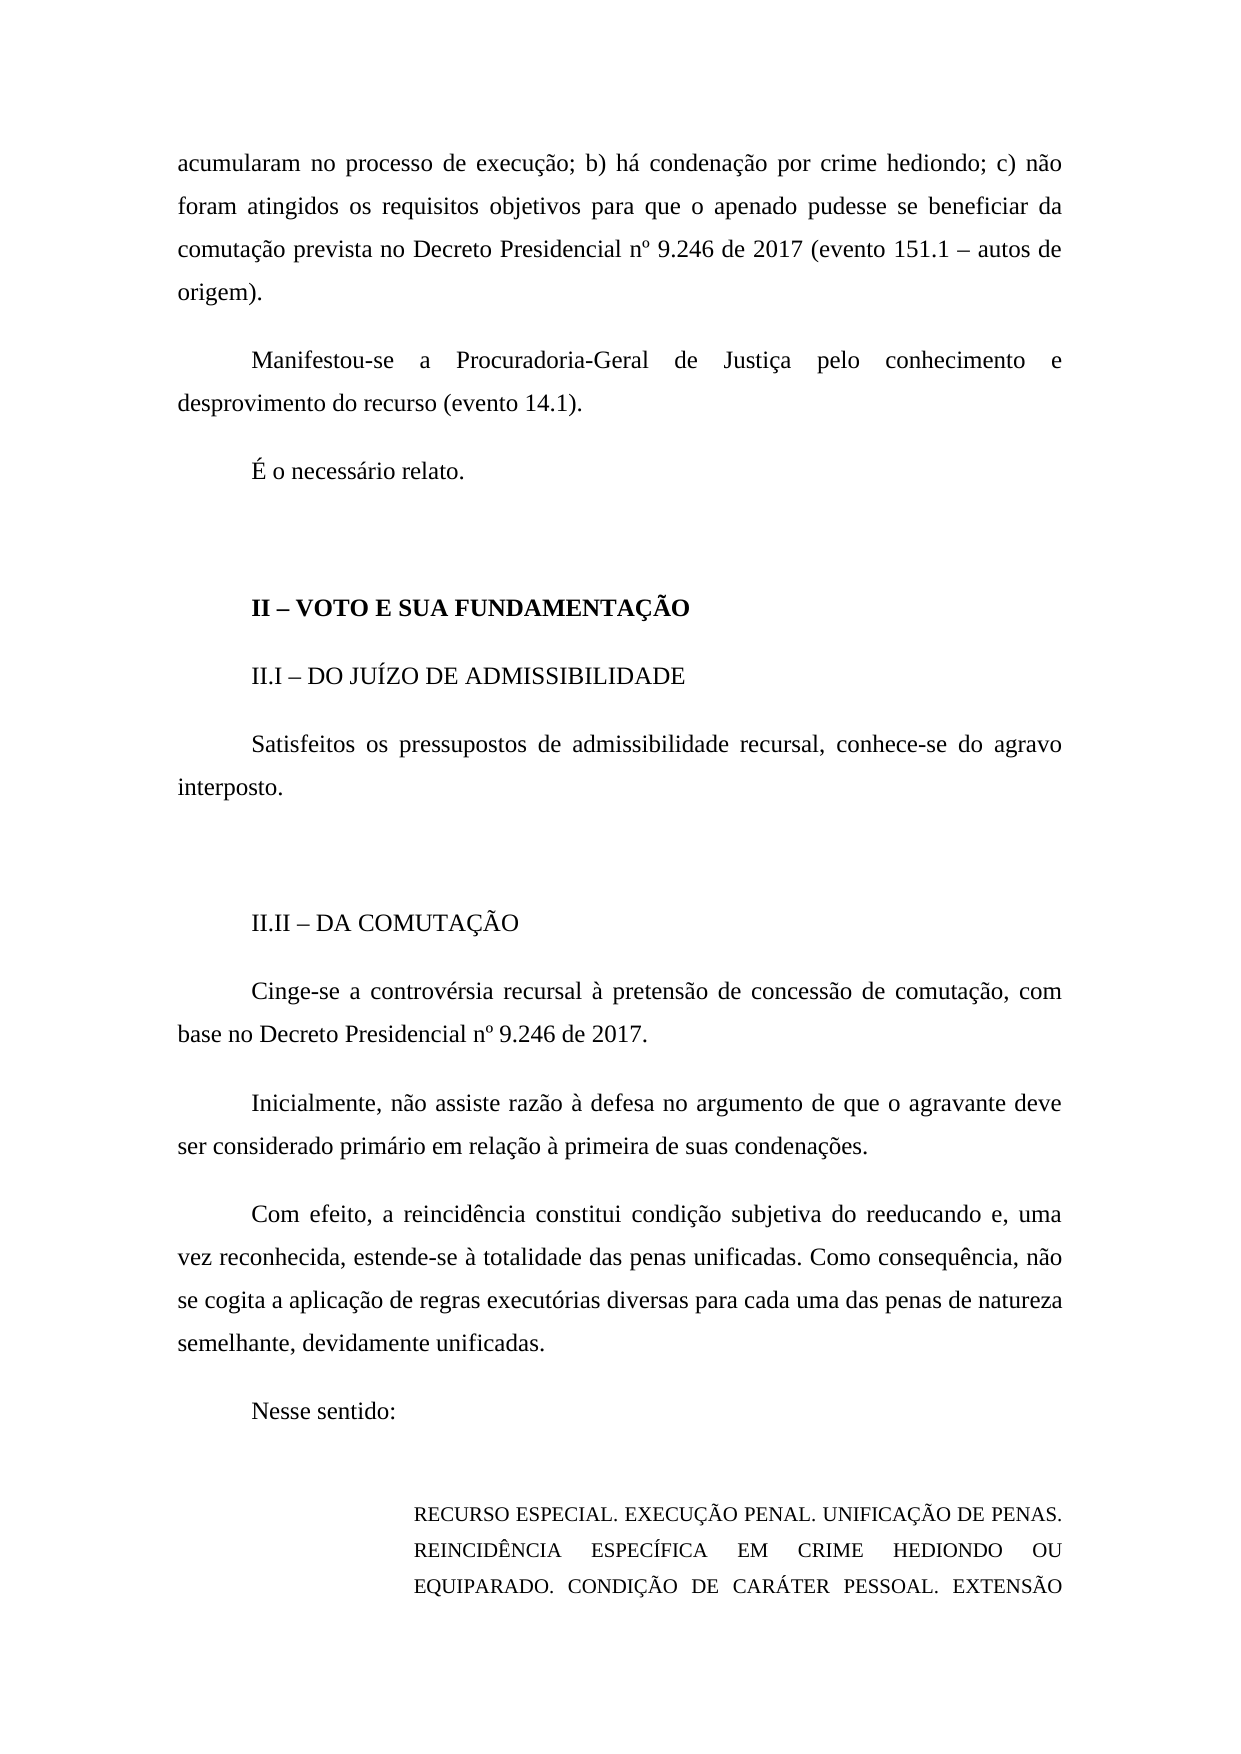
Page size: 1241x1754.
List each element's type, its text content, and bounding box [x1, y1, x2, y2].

list II – VOTO E SUA FUNDAMENTAÇÃO [177, 593, 1063, 621]
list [413, 1502, 1063, 1598]
list Inicialmente, não assiste razão à defesa no argumento de que o agravante deve ser considerado primário em relação à primeira de suas condenações. [177, 1088, 1063, 1159]
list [177, 148, 1063, 306]
list É o necessário relato. [177, 456, 1063, 485]
list Nesse sentido: [177, 1396, 1063, 1425]
list II.I – DO JUÍZO DE ADMISSIBILIDADE [177, 661, 1063, 689]
list Manifestou-se a Procuradoria-Geral de Justiça pelo conhecimento e desprovimento do recurso (evento 14.1). [177, 345, 1063, 417]
list Cinge-se a controvérsia recursal à pretensão de concessão de comutação, com base no Decreto Presidencial nº 9.246 de 2017. [177, 976, 1063, 1048]
list Satisfeitos os pressupostos de admissibilidade recursal, conhece-se do agravo interposto. [177, 729, 1063, 801]
list II.II – DA COMUTAÇÃO [177, 908, 1063, 937]
list Com efeito, a reincidência constitui condição subjetiva do reeducando e, uma vez reconhecida, estende-se à totalidade das penas unificadas. Como consequência, não se cogita a aplicação de regras executórias diversas para cada uma das penas de natureza semelhante, devidamente unificadas. [177, 1199, 1063, 1357]
